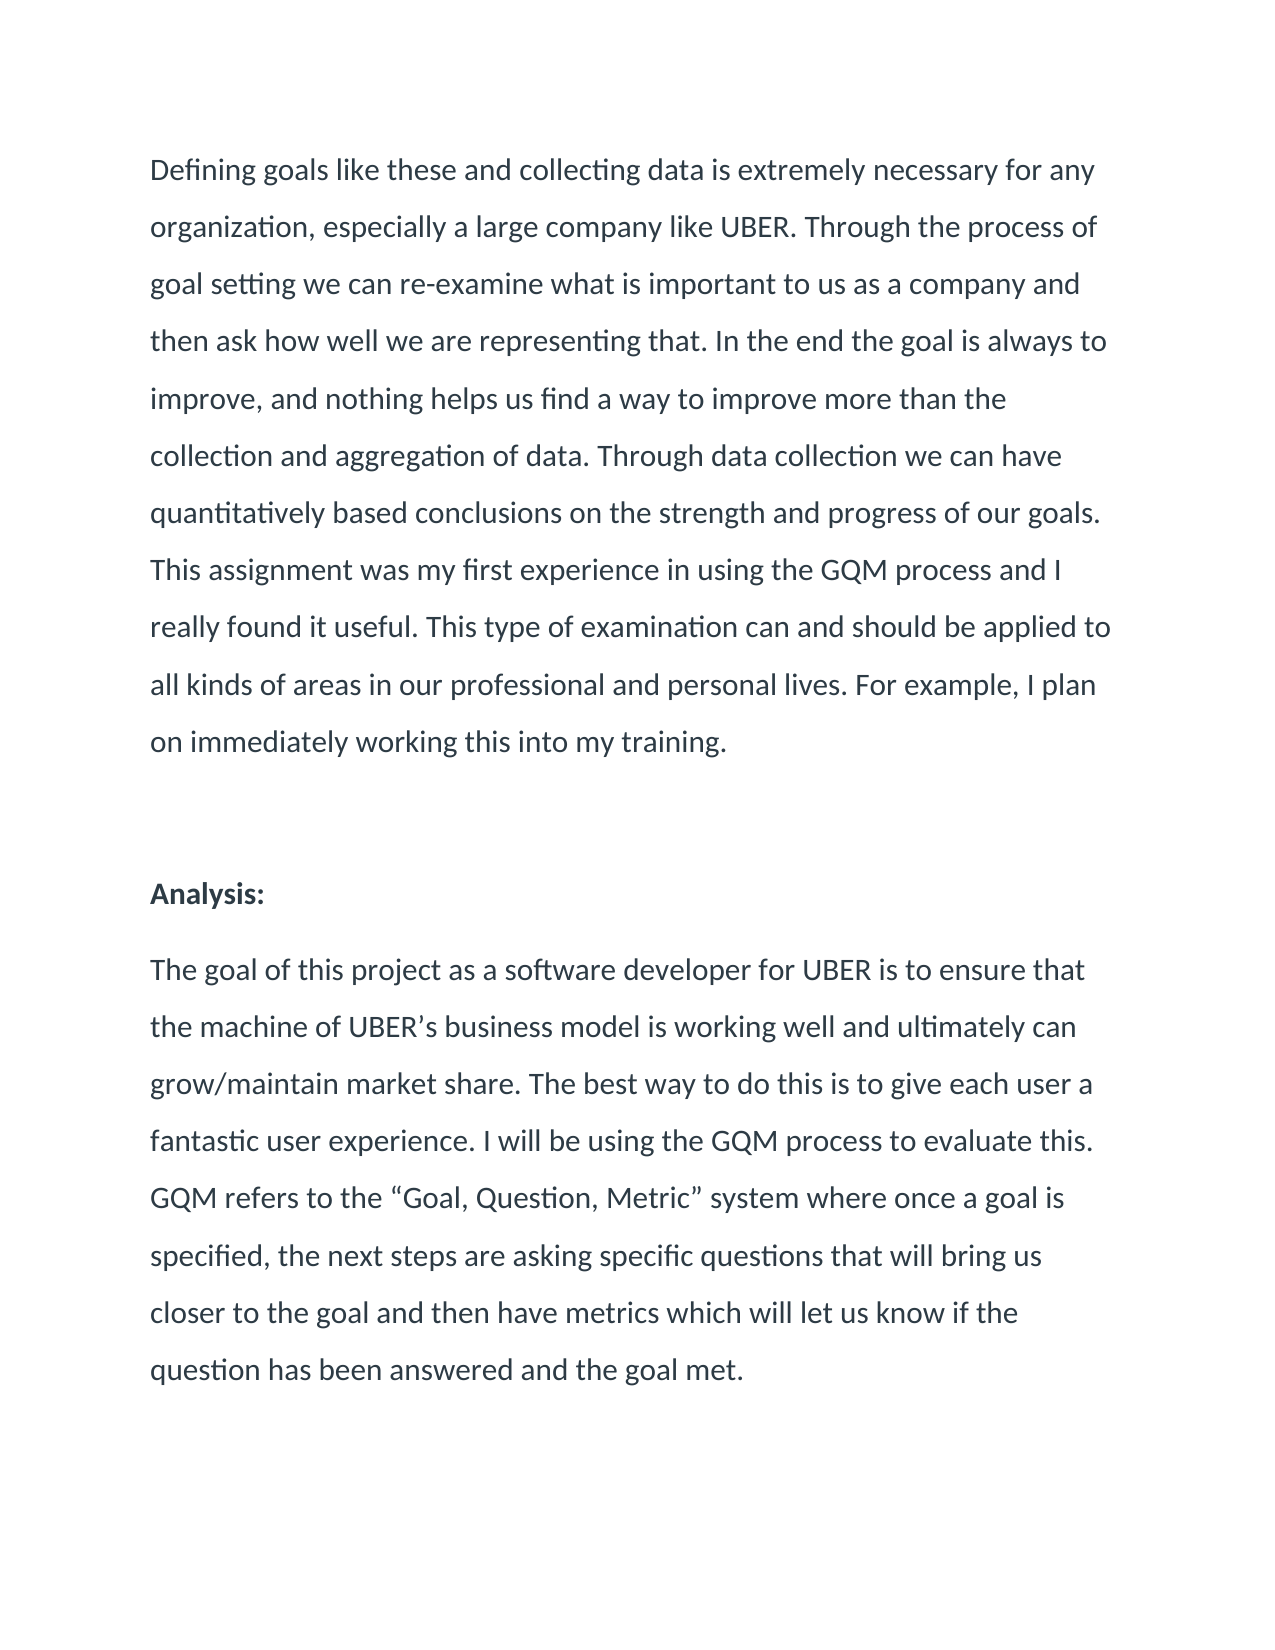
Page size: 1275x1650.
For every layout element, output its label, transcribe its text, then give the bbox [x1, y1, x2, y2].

text Analysis: [150, 874, 1125, 912]
text Defining goals like these and collecting data is extremely necessary for any organization, especially a large company like UBER. Through the process of goal setting we can re-examine what is important to us as a company and then ask how well we are representing that. In the end the goal is always to improve, and nothing helps us find a way to improve more than the collection and aggregation of data. Through data collection we can have quantitatively based conclusions on the strength and progress of our goals. This assignment was my first experience in using the GQM process and I really found it useful. This type of examination can and should be applied to all kinds of areas in our professional and personal lives. For example, I plan on immediately working this into my training. [150, 150, 1125, 760]
text The goal of this project as a software developer for UBER is to ensure that the machine of UBER’s business model is working well and ultimately can grow/maintain market share. The best way to do this is to give each user a fantastic user experience. I will be using the GQM process to evaluate this. GQM refers to the “Goal, Question, Metric” system where once a goal is specified, the next steps are asking specific questions that will bring us closer to the goal and then have metrics which will let us know if the question has been answered and the goal met. [150, 950, 1125, 1388]
